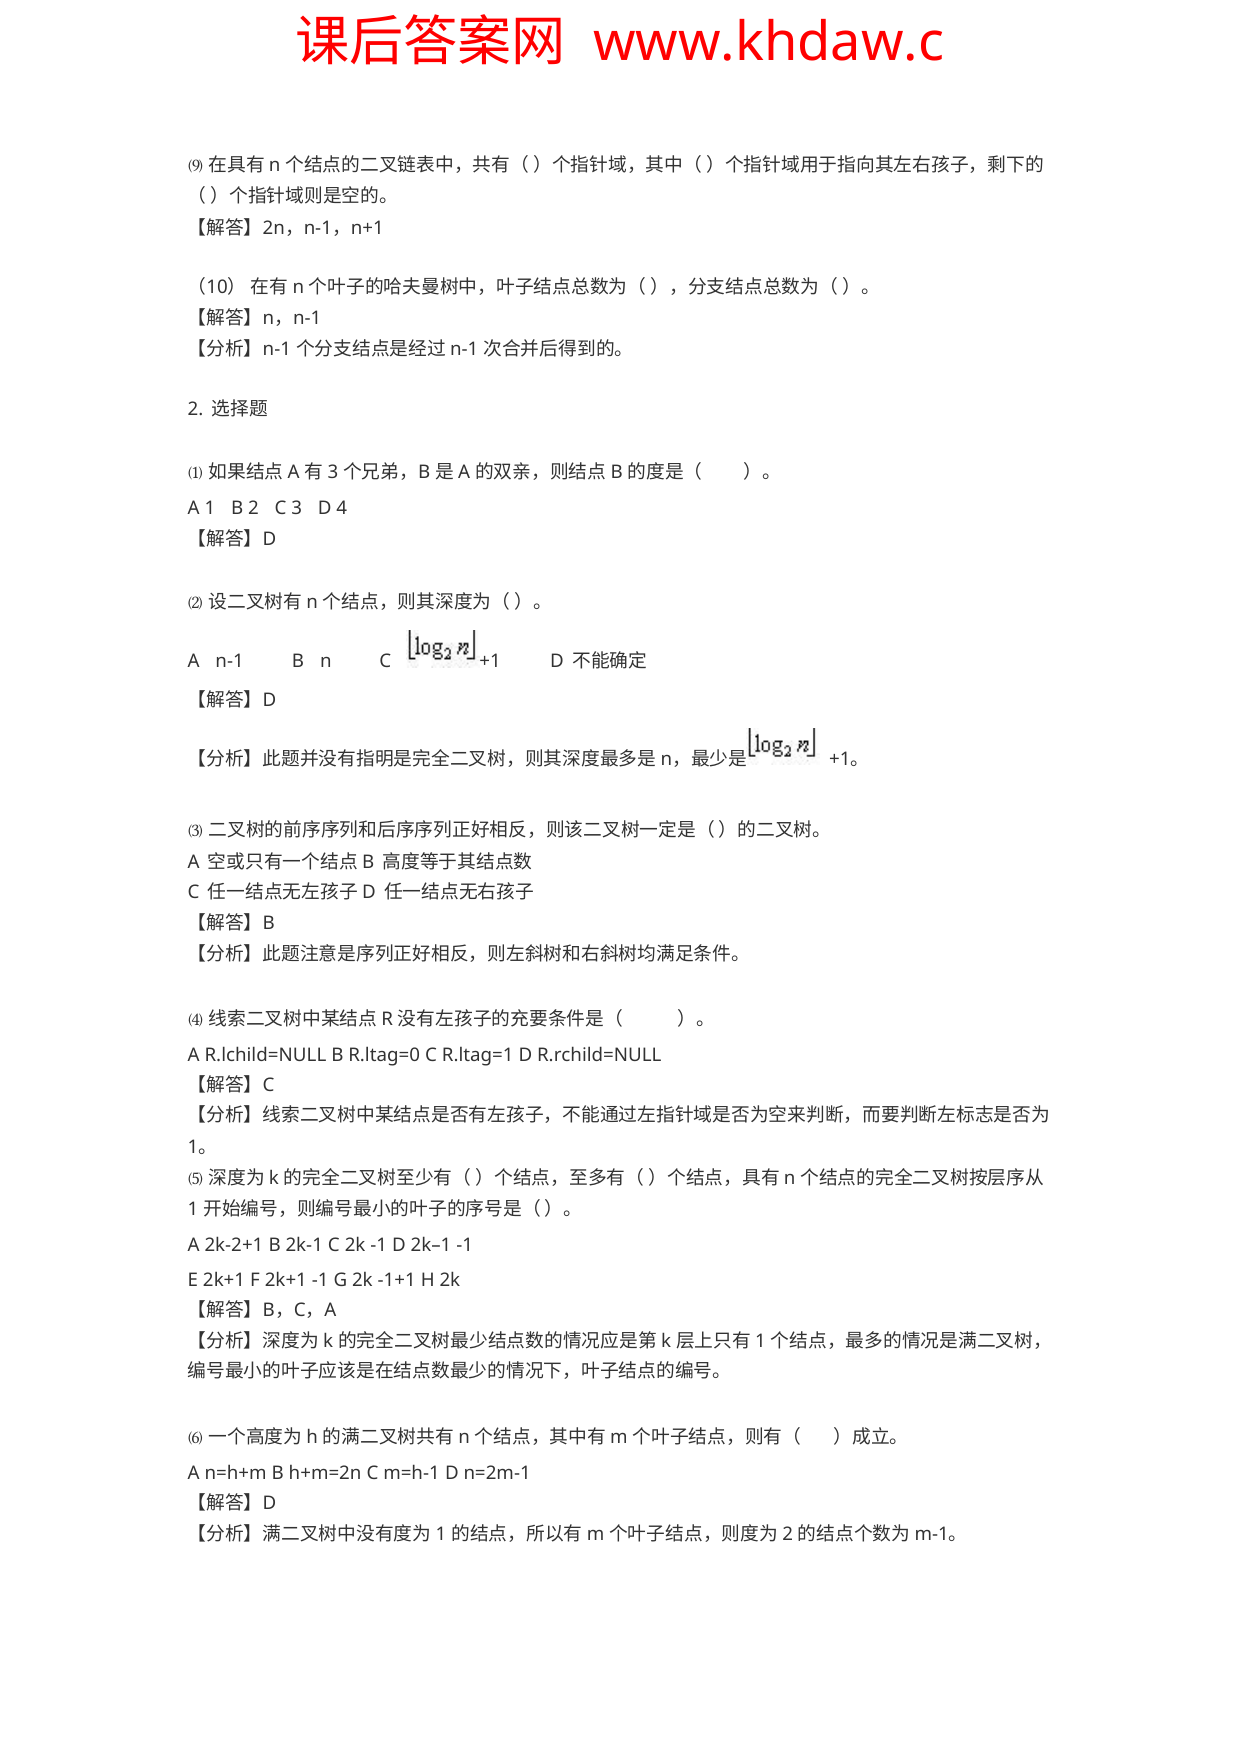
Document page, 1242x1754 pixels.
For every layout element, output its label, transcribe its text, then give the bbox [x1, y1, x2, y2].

text （10） 在有 n 个叶子的哈夫曼树中，叶子结点总数为（ ），分支结点总数为（ ）。 [187, 272, 1069, 299]
text E 2k+1 F 2k+1 -1 G 2k -1+1 H 2k [187, 1266, 1069, 1292]
text 1 开始编号，则编号最小的叶子的序号是（ ）。 [187, 1193, 1069, 1221]
text 【解答】B，C，A [187, 1295, 1069, 1322]
text A 2k-2+1 B 2k-1 C 2k -1 D 2k–1 -1 [187, 1231, 1069, 1257]
text 【解答】n，n-1 [187, 303, 1069, 330]
text 【分析】此题并没有指明是完全二叉树，则其深度最多是 n，最少是 +1。 [187, 729, 1069, 771]
text 【解答】D [187, 1488, 1069, 1515]
text A n=h+m B h+m=2n C m=h-1 D n=2m-1 [187, 1459, 1069, 1485]
text 【解答】2n，n-1，n+1 [187, 212, 1069, 239]
text 【解答】C [187, 1069, 1069, 1096]
text 【分析】线索二叉树中某结点是否有左孩子，不能通过左指针域是否为空来判断，而要判断左标志是否为 [187, 1100, 1069, 1127]
text A n-1 B n C +1 D 不能确定 [187, 631, 1069, 673]
text C 任一结点无左孩子 D 任一结点无右孩子 [187, 877, 1069, 904]
text A 空或只有一个结点 B 高度等于其结点数 [187, 846, 1069, 873]
text ⑶ 二叉树的前序序列和后序序列正好相反，则该二叉树一定是（ ）的二叉树。 [187, 814, 1069, 842]
text 【分析】深度为 k 的完全二叉树最少结点数的情况应是第 k 层上只有 1 个结点，最多的情况是满二叉树， 编号最小的叶子应该是在结点数最少的情况下，叶子结点的编号。 [187, 1326, 1059, 1383]
text ⑸ 深度为 k 的完全二叉树至少有（ ）个结点，至多有（ ）个结点，具有 n 个结点的完全二叉树按层序从 [187, 1163, 1069, 1190]
text ⑷ 线索二叉树中某结点 R 没有左孩子的充要条件是（ ）。 [187, 1003, 1069, 1030]
text 【分析】满二叉树中没有度为 1 的结点，所以有 m 个叶子结点，则度为 2 的结点个数为 m-1。 [187, 1518, 1069, 1546]
text ⑼ 在具有 n 个结点的二叉链表中，共有（ ）个指针域，其中（ ）个指针域用于指向其左右孩子，剩下的 [187, 150, 1069, 177]
text ⑵ 设二叉树有 n 个结点，则其深度为（ ）。 [187, 586, 1069, 614]
text 【分析】此题注意是序列正好相反，则左斜树和右斜树均满足条件。 [187, 938, 1069, 966]
text 2. 选择题 [187, 394, 1069, 421]
text 【分析】n-1 个分支结点是经过 n-1 次合并后得到的。 [187, 334, 1069, 361]
text 1。 [187, 1132, 1069, 1159]
text （ ）个指针域则是空的。 [187, 180, 1069, 207]
text 【解答】D [187, 684, 1069, 711]
text A R.lchild=NULL B R.ltag=0 C R.ltag=1 D R.rchild=NULL [187, 1041, 1069, 1066]
picture [406, 630, 480, 668]
text ⑴ 如果结点 A 有 3 个兄弟，B 是 A 的双亲，则结点 B 的度是（ ）。 [187, 457, 1069, 484]
text A 1 B 2 C 3 D 4 [187, 495, 1069, 520]
text 【解答】D [187, 523, 1069, 550]
text ⑹ 一个高度为 h 的满二叉树共有 n 个结点，其中有 m 个叶子结点，则有（ ）成立。 [187, 1421, 1069, 1449]
picture [746, 728, 820, 765]
text 【解答】B [187, 908, 1069, 935]
